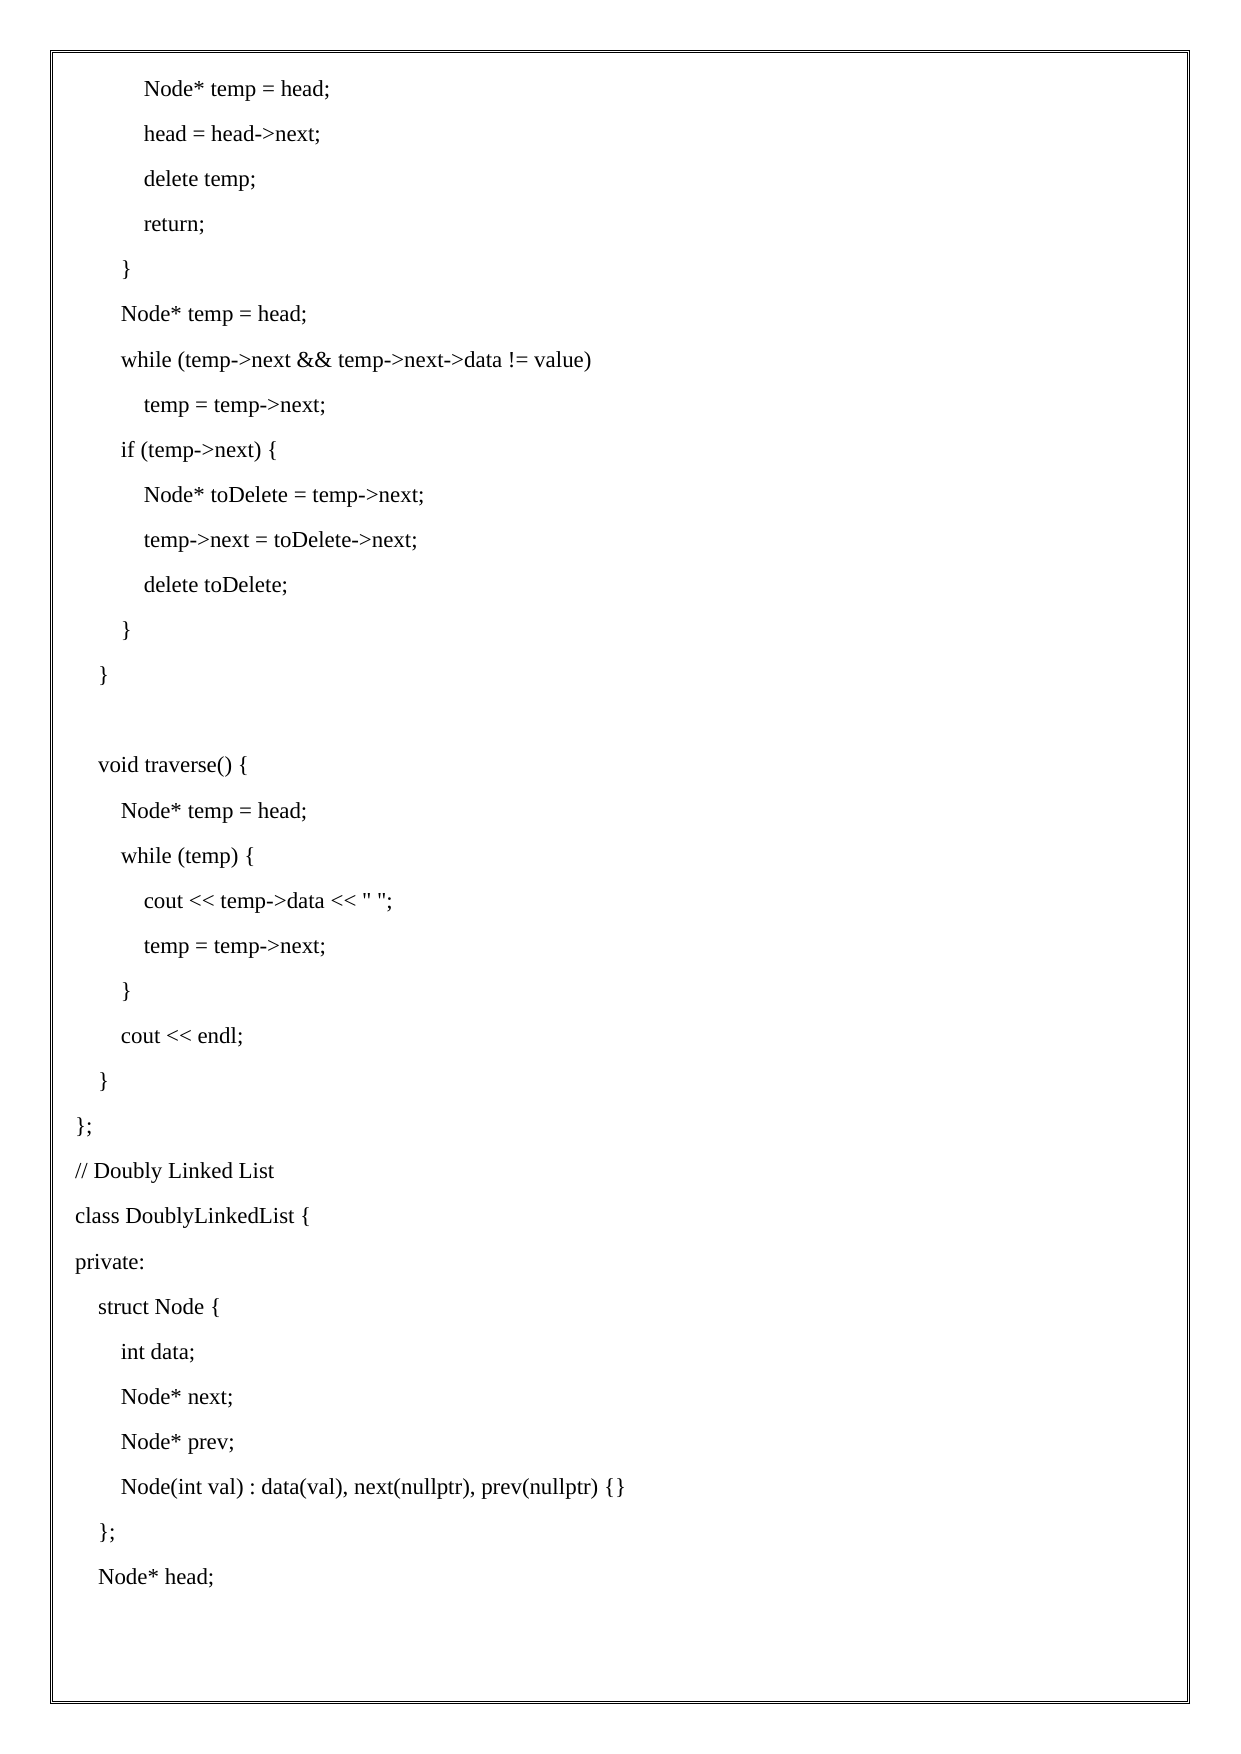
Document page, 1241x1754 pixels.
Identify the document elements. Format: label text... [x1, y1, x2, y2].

text } [75, 977, 1165, 1003]
text int data; [75, 1338, 1165, 1364]
text cout << endl; [75, 1022, 1165, 1048]
text }; [75, 1112, 1165, 1139]
text // Doubly Linked List [75, 1157, 1165, 1184]
text } [75, 661, 1165, 688]
text Node* next; [75, 1383, 1165, 1409]
text while (temp->next && temp->next->data != value) [75, 346, 1165, 372]
text Node* toDelete = temp->next; [75, 481, 1165, 507]
text Node* temp = head; [75, 301, 1165, 327]
text private: [75, 1248, 1165, 1274]
text head = head->next; [75, 120, 1165, 146]
text cout << temp->data << " "; [75, 887, 1165, 913]
text if (temp->next) { [75, 436, 1165, 462]
text Node* temp = head; [75, 797, 1165, 823]
text void traverse() { [75, 752, 1165, 778]
text temp = temp->next; [75, 391, 1165, 417]
text temp->next = toDelete->next; [75, 526, 1165, 552]
text } [75, 255, 1165, 282]
text struct Node { [75, 1293, 1165, 1319]
text } [75, 1067, 1165, 1094]
text delete toDelete; [75, 571, 1165, 597]
text temp = temp->next; [75, 932, 1165, 958]
text Node* head; [75, 1563, 1165, 1590]
text Node* temp = head; [75, 75, 1165, 101]
text Node(int val) : data(val), next(nullptr), prev(nullptr) {} [75, 1473, 1165, 1499]
text } [75, 616, 1165, 643]
text delete temp; [75, 165, 1165, 192]
text Node* prev; [75, 1428, 1165, 1454]
text while (temp) { [75, 842, 1165, 868]
text }; [75, 1518, 1165, 1545]
text class DoublyLinkedList { [75, 1203, 1165, 1229]
text return; [75, 210, 1165, 237]
